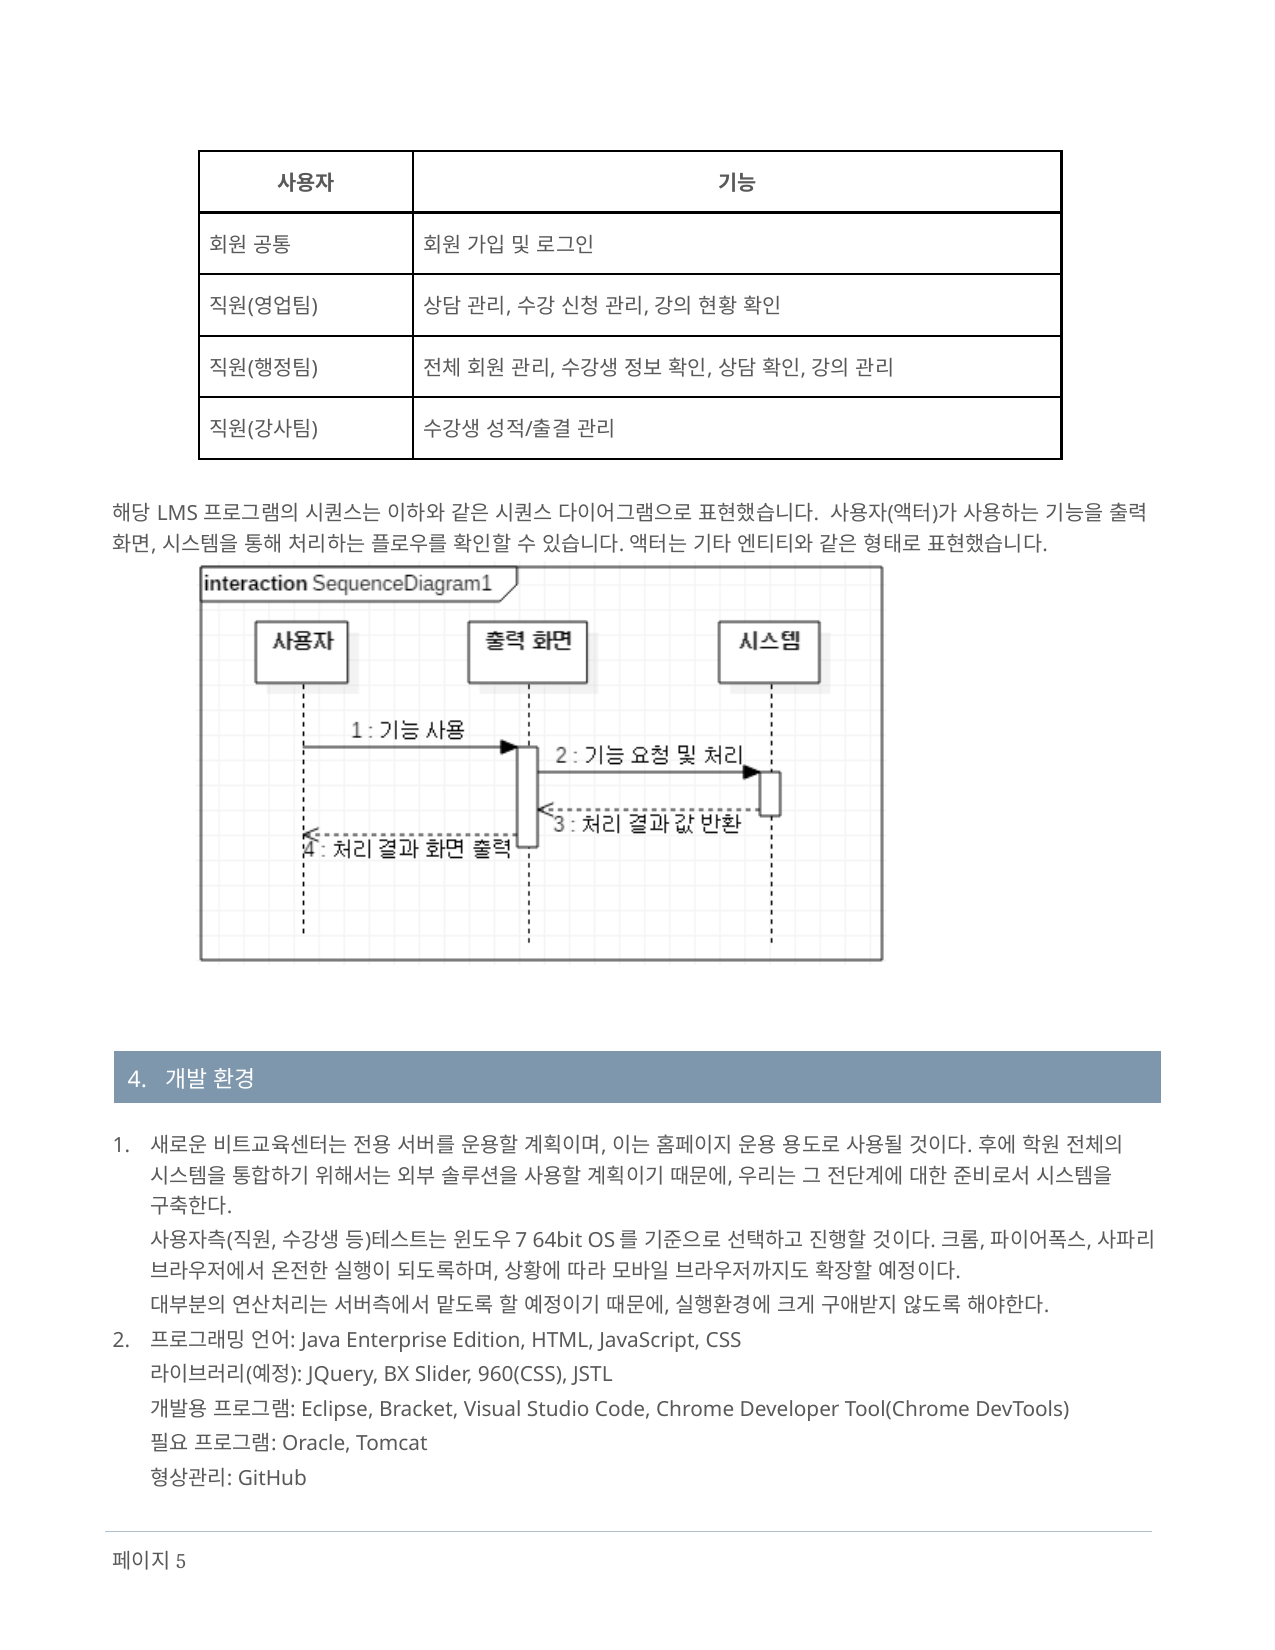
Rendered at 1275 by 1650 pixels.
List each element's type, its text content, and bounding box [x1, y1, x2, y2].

table_cell 전체 회원 관리, 수강생 정보 확인, 상담 확인, 강의 관리 [414, 337, 1060, 396]
text 필요 프로그램: Oracle, Tomcat [112, 1426, 1162, 1457]
subtitle 개발 환경 [115, 1053, 1160, 1102]
text 해당 LMS 프로그램의 시퀀스는 이하와 같은 시퀀스 다이어그램으로 표현했습니다. 사용자(액터)가 사용하는 기능을 출력 화면, 시스템을 통해 처리하는 플로우를 확인할 수 있습니다. 액터는 기타 엔티티와 같은 형태로 표현했습니다. [112, 496, 1162, 557]
table_cell 수강생 성적/출결 관리 [414, 398, 1060, 458]
list 대부분의 연산처리는 서버측에서 맡도록 할 예정이기 때문에, 실행환경에 크게 구애받지 않도록 해야한다. [150, 1288, 1162, 1319]
list 프로그래밍 언어: Java Enterprise Edition, HTML, JavaScript, CSS [112, 1323, 1162, 1353]
table_cell 회원 가입 및 로그인 [414, 214, 1060, 273]
picture [195, 561, 887, 965]
text 형상관리: GitHub [112, 1461, 1162, 1491]
table_cell 직원(영업팀) [200, 275, 412, 334]
table_header 기능 [414, 152, 1060, 211]
list 라이브러리(예정): JQuery, BX Slider, 960(CSS), JSTL [150, 1357, 1162, 1388]
list 사용자측(직원, 수강생 등)테스트는 윈도우7 64bit OS를 기준으로 선택하고 진행할 것이다. 크롬, 파이어폭스, 사파리 브라우저에서 온전한 실행이 되도록하며, 상황에 따라 모바일 브라우저까지도 확장할 예정이다. [150, 1224, 1162, 1284]
table_cell 직원(강사팀) [200, 398, 412, 458]
table_header 사용자 [200, 152, 412, 211]
table_cell 회원 공통 [200, 214, 412, 273]
text 개발용 프로그램: Eclipse, Bracket, Visual Studio Code, Chrome Developer Tool(Chrome DevTools) [112, 1392, 1162, 1422]
table_cell 상담 관리, 수강 신청 관리, 강의 현황 확인 [414, 275, 1060, 334]
table_cell 직원(행정팀) [200, 337, 412, 396]
list 새로운 비트교육센터는 전용 서버를 운용할 계획이며, 이는 홈페이지 운용 용도로 사용될 것이다. 후에 학원 전체의 시스템을 통합하기 위해서는 외부 솔루션을 사용할 계획이기 때문에, 우리는 그 전단계에 대한 준비로서 시스템을 구축한다. [112, 1128, 1162, 1219]
